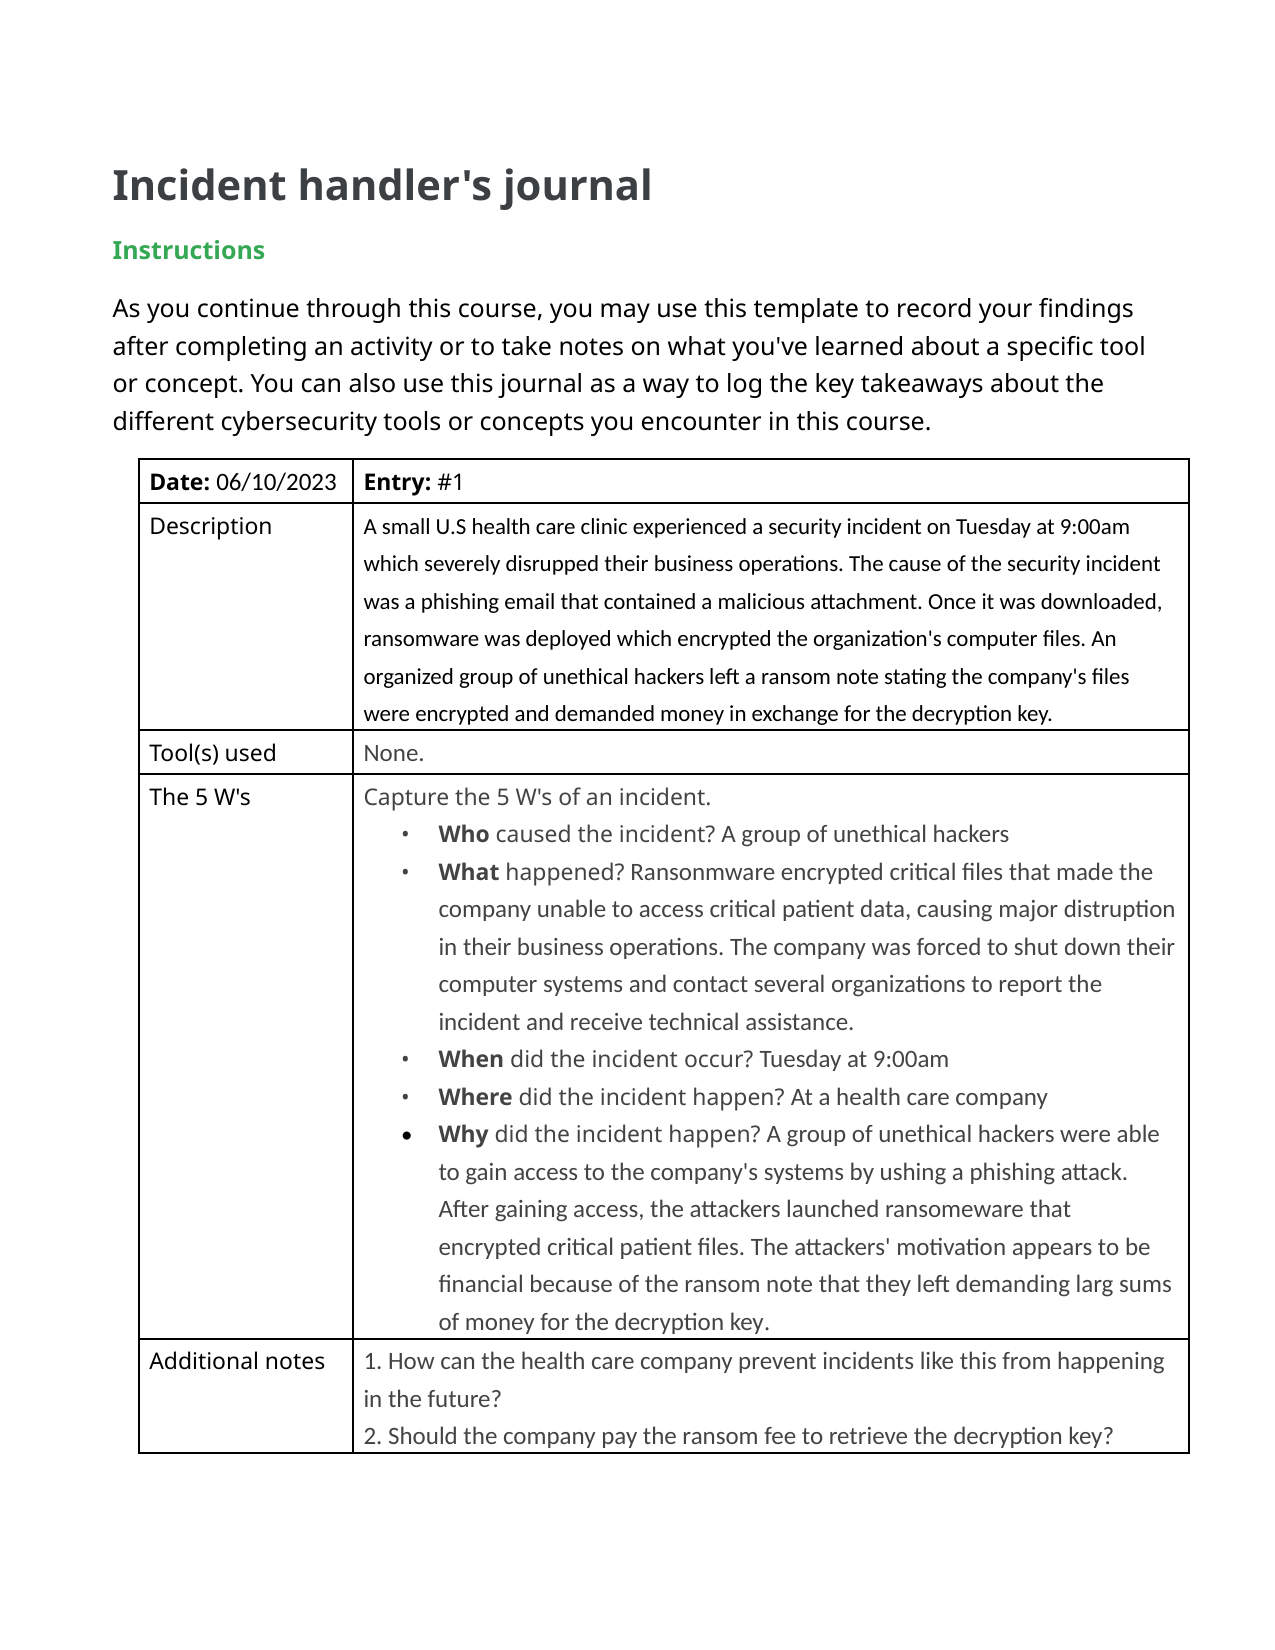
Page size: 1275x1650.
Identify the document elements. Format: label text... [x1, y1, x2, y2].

text As you continue through this course, you may use this template to record your findings after completing an activity or to take notes on what you've learned about a specific tool or concept. You can also use this journal as a way to log the key takeaways about the different cybersecurity tools or concepts you encounter in this course. [112, 287, 1162, 437]
text Instructions [112, 229, 1162, 267]
table_cell A small U.S health care clinic experienced a security incident on Tuesday at 9:00am which severely disrupped their business operations. The cause of the security incident was a phishing email that contained a malicious attachment. Once it was downloaded, ransomware was deployed which encrypted the organization's computer files. An organized group of unethical hackers left a ransom note stating the company's files were encrypted and demanded money in exchange for the decryption key. [354, 504, 1188, 729]
table_header Entry: #1 [354, 460, 1188, 502]
table_cell 1. How can the health care company prevent incidents like this from happening in the future? 2. Should the company pay the ransom fee to retrieve the decryption key? [354, 1340, 1188, 1452]
table_header Date: 06/10/2023 [140, 460, 352, 502]
table_cell None. [354, 731, 1188, 773]
table_cell Additional notes [140, 1340, 352, 1452]
text Incident handler's journal [112, 171, 1162, 208]
table_cell Tool(s) used [140, 731, 352, 773]
table_cell Capture the 5 W's of an incident. Who caused the incident? A group of unethical hackers What happened? Ransonmware encrypted critical files that made the company unable to access critical patient data, causing major distruption in their business operations. The company was forced to shut down their computer systems and contact several organizations to report the incident and receive technical assistance. When did the incident occur? Tuesday at 9:00am Where did the incident happen? At a health care company Why did the incident happen? A group of unethical hackers were able to gain access to the company's systems by ushing a phishing attack. After gaining access, the attackers launched ransomeware that encrypted critical patient files. The attackers' motivation appears to be financial because of the ransom note that they left demanding larg sums of money for the decryption key. [354, 775, 1188, 1337]
table_cell The 5 W's [140, 775, 352, 1337]
table_cell Description [140, 504, 352, 729]
